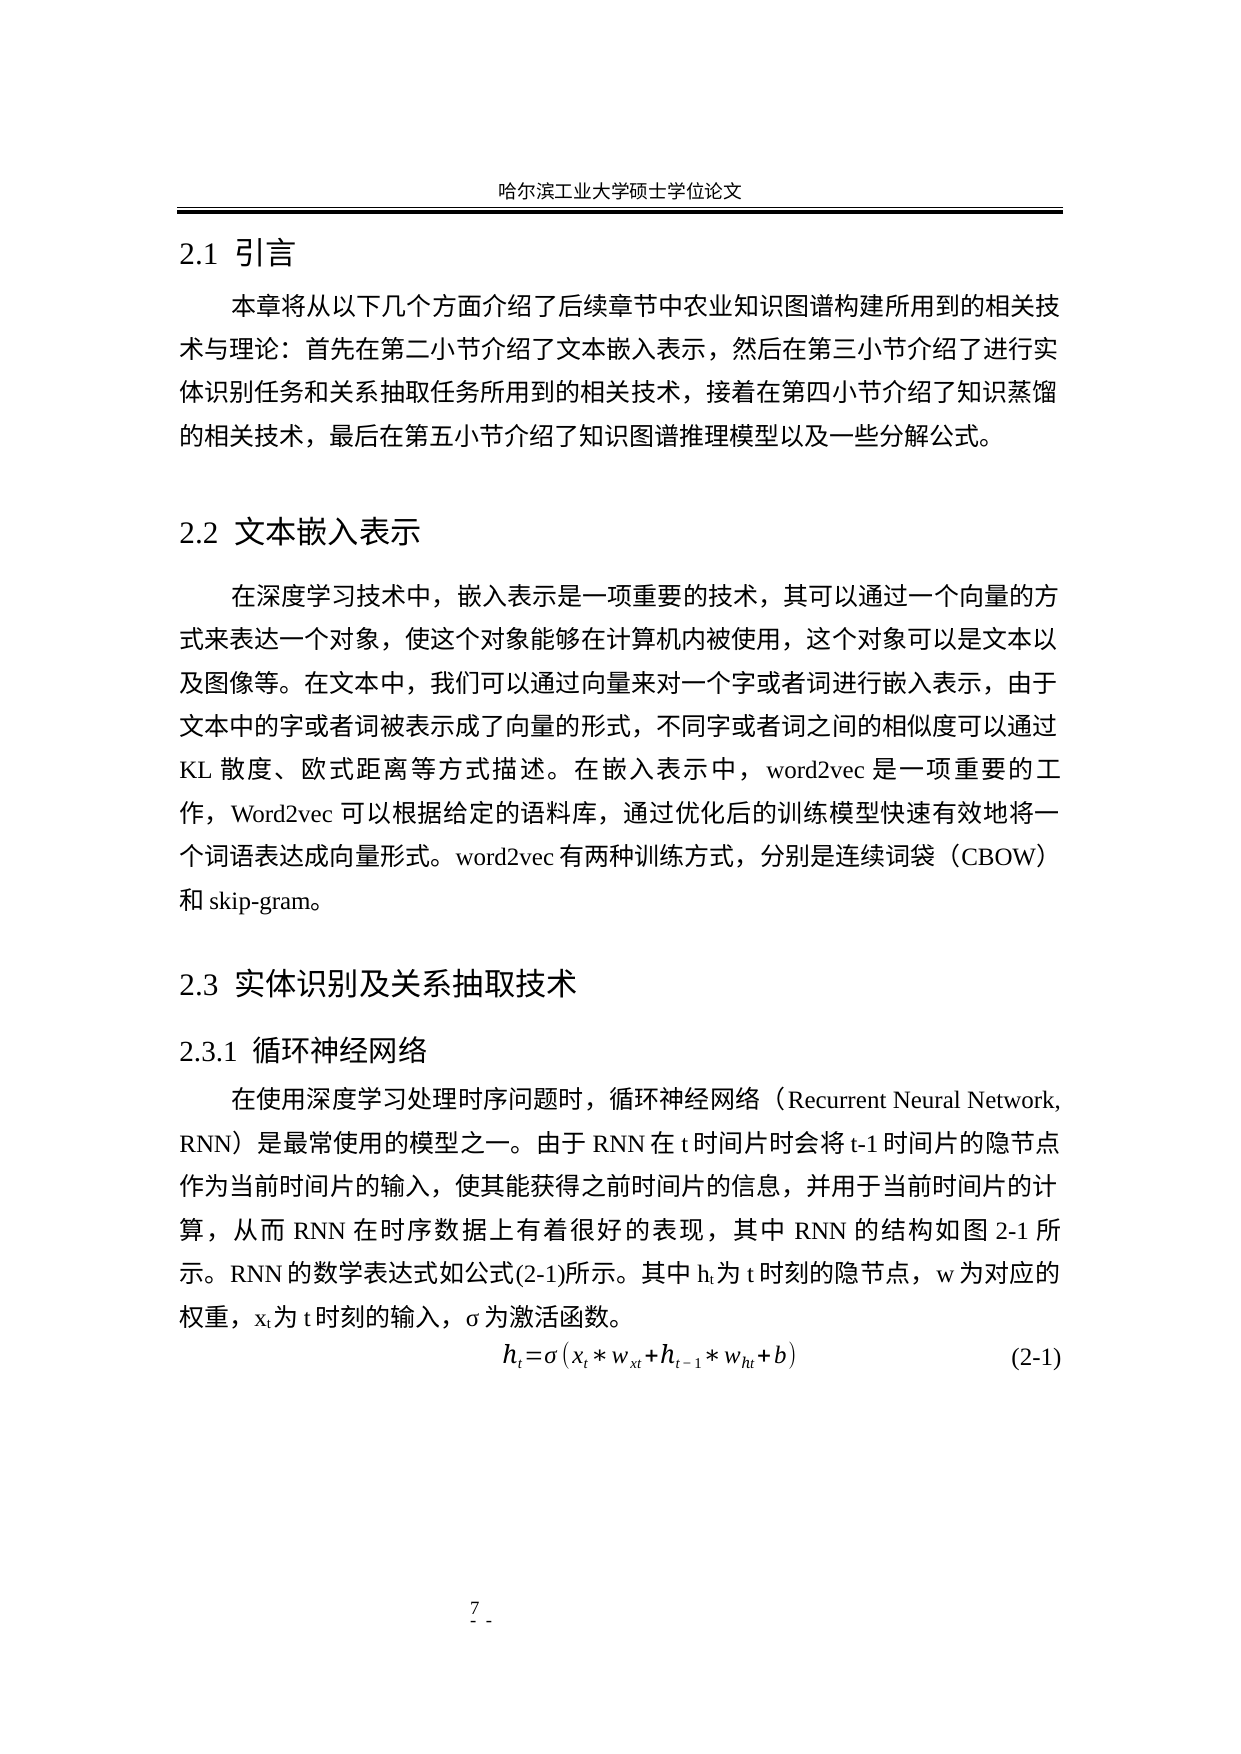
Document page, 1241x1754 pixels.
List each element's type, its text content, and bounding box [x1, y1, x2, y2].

subtitle 2.1 引言 [179, 228, 1061, 274]
text 在使用深度学习处理时序问题时，循环神经网络（Recurrent Neural Network, RNN）是最常使用的模型之一。由于RNN在t时间片时会将t-1时间片的隐节点作为当前时间片的输入，使其能获得之前时间片的信息，并用于当前时间片的计算，从而RNN在时序数据上有着很好的表现，其中RNN的结构如图2-1所示。RNN的数学表达式如公式(2-1)所示。其中ht为t时刻的隐节点，w为对应的权重，xt为t时刻的输入，σ为激活函数。 [179, 1080, 1061, 1333]
subtitle 2.2 文本嵌入表示 [179, 507, 1061, 552]
text 本章将从以下几个方面介绍了后续章节中农业知识图谱构建所用到的相关技术与理论：首先在第二小节介绍了文本嵌入表示，然后在第三小节介绍了进行实体识别任务和关系抽取任务所用到的相关技术，接着在第四小节介绍了知识蒸馏的相关技术，最后在第五小节介绍了知识图谱推理模型以及一些分解公式。 [179, 286, 1061, 453]
text 在深度学习技术中，嵌入表示是一项重要的技术，其可以通过一个向量的方式来表达一个对象，使这个对象能够在计算机内被使用，这个对象可以是文本以及图像等。在文本中，我们可以通过向量来对一个字或者词进行嵌入表示，由于文本中的字或者词被表示成了向量的形式，不同字或者词之间的相似度可以通过KL散度、欧式距离等方式描述。在嵌入表示中，word2vec是一项重要的工作，Word2vec 可以根据给定的语料库，通过优化后的训练模型快速有效地将一个词语表达成向量形式。word2vec有两种训练方式，分别是连续词袋（CBOW）和skip-gram。 [179, 576, 1061, 916]
subtitle 2.3.1 循环神经网络 [179, 1028, 1061, 1070]
subtitle 2.3 实体识别及关系抽取技术 [179, 959, 1061, 1004]
text (2-1) [179, 1340, 1061, 1372]
